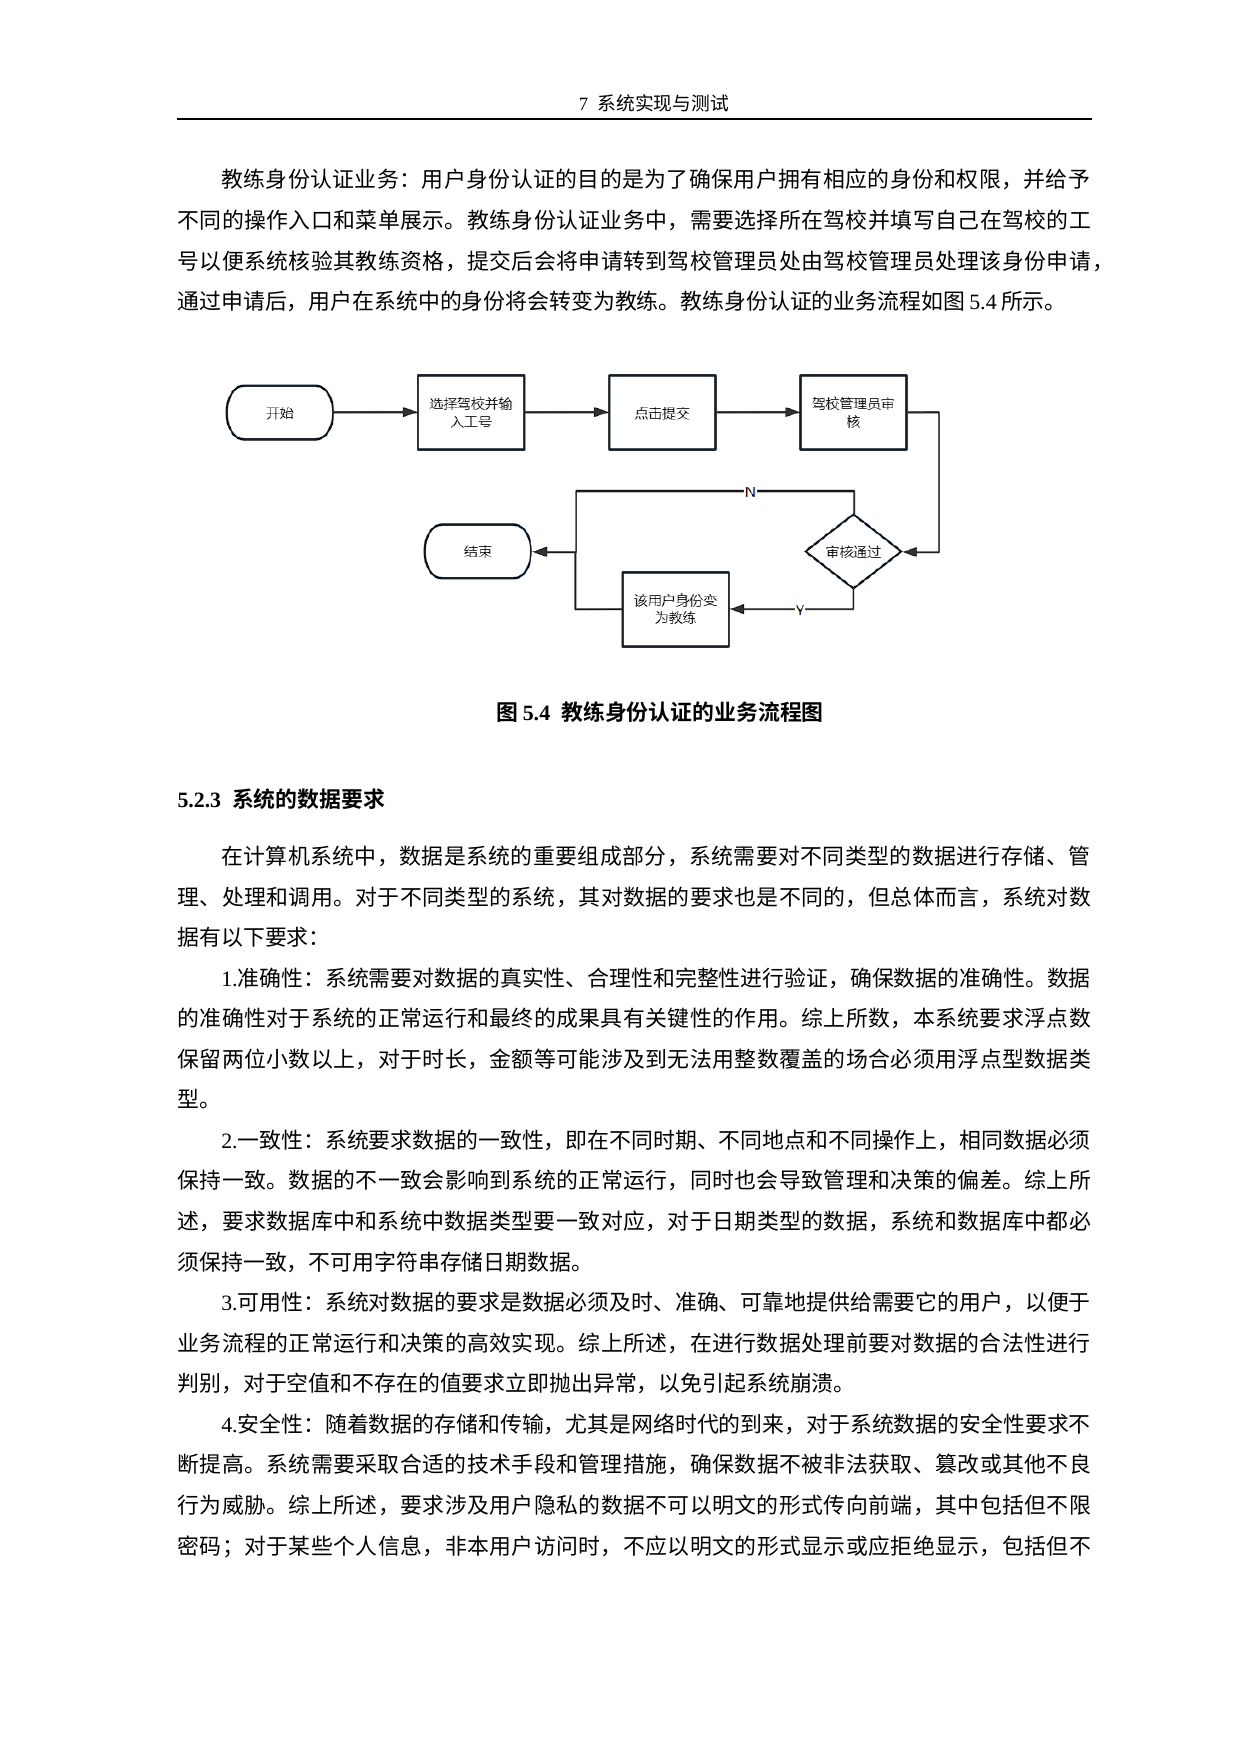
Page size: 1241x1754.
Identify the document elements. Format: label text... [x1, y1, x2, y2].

picture [221, 363, 955, 660]
text 教练身份认证业务：用户身份认证的目的是为了确保用户拥有相应的身份和权限，并给予不同的操作入口和菜单展示。教练身份认证业务中，需要选择所在驾校并填写自己在驾校的工号以便系统核验其教练资格，提交后会将申请转到驾校管理员处由驾校管理员处理该身份申请，通过申请后，用户在系统中的身份将会转变为教练。教练身份认证的业务流程如图5.4所示。 [177, 162, 1092, 316]
subtitle 5.2.3 系统的数据要求 [177, 782, 1092, 814]
text 图5.4 教练身份认证的业务流程图 [177, 694, 1092, 727]
text 3.可用性：系统对数据的要求是数据必须及时、准确、可靠地提供给需要它的用户，以便于业务流程的正常运行和决策的高效实现。综上所述，在进行数据处理前要对数据的合法性进行判别，对于空值和不存在的值要求立即抛出异常，以免引起系统崩溃。 [177, 1285, 1092, 1398]
text 在计算机系统中，数据是系统的重要组成部分，系统需要对不同类型的数据进行存储、管理、处理和调用。对于不同类型的系统，其对数据的要求也是不同的，但总体而言，系统对数据有以下要求： [177, 838, 1092, 952]
text 2.一致性：系统要求数据的一致性，即在不同时期、不同地点和不同操作上，相同数据必须保持一致。数据的不一致会影响到系统的正常运行，同时也会导致管理和决策的偏差。综上所述，要求数据库中和系统中数据类型要一致对应，对于日期类型的数据，系统和数据库中都必须保持一致，不可用字符串存储日期数据。 [177, 1122, 1092, 1277]
text 1.准确性：系统需要对数据的真实性、合理性和完整性进行验证，确保数据的准确性。数据的准确性对于系统的正常运行和最终的成果具有关键性的作用。综上所数，本系统要求浮点数保留两位小数以上，对于时长，金额等可能涉及到无法用整数覆盖的场合必须用浮点型数据类型。 [177, 960, 1092, 1114]
